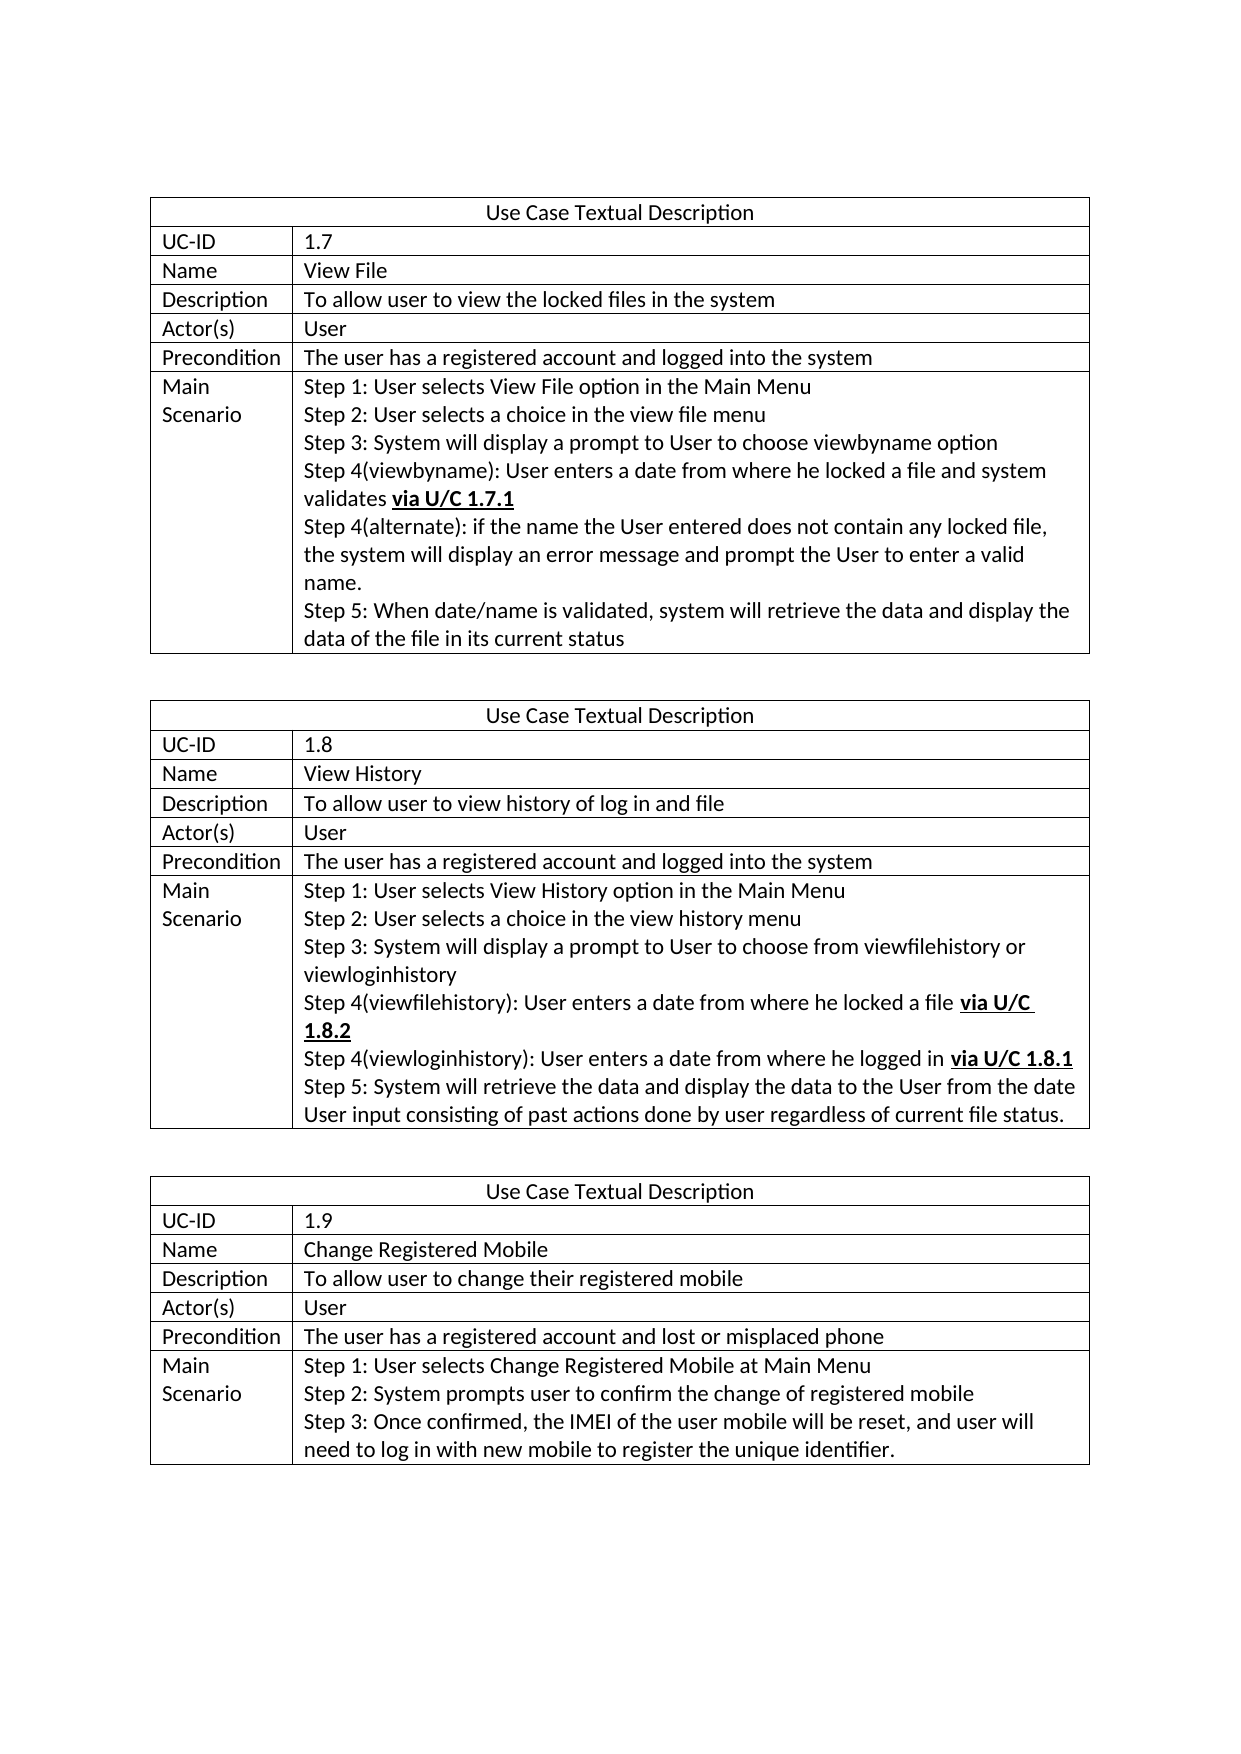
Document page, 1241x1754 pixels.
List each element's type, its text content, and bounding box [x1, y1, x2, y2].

table_cell Description [151, 285, 292, 313]
table_cell Actor(s) [151, 1293, 292, 1321]
table_cell View File [293, 256, 1089, 284]
table_cell View History [293, 760, 1089, 788]
table_cell User [293, 314, 1089, 342]
table_cell User [293, 818, 1089, 846]
table_cell Description [151, 1264, 292, 1292]
table_cell UC-ID [151, 227, 292, 255]
table_cell Step 1: User selects View History option in the Main Menu Step 2: User selects a choice in the view history menu Step 3: System will display a prompt to User to choose from viewfilehistory or viewloginhistory Step 4(viewfilehistory): User enters a date from where he locked a file via U/C 1.8.2 Step 4(viewloginhistory): User enters a date from where he logged in via U/C 1.8.1 Step 5: System will retrieve the data and display the data to the User from the date User input consisting of past actions done by user regardless of current file status. [293, 876, 1089, 1128]
table_cell Description [151, 789, 292, 817]
table_cell The user has a registered account and logged into the system [293, 343, 1089, 371]
table_cell Name [151, 256, 292, 284]
table_cell The user has a registered account and lost or misplaced phone [293, 1322, 1089, 1350]
table_cell Actor(s) [151, 818, 292, 846]
table_cell Actor(s) [151, 314, 292, 342]
table_header Use Case Textual Description [151, 1177, 1089, 1205]
table_cell UC-ID [151, 1206, 292, 1234]
table_cell 1.7 [293, 227, 1089, 255]
table_cell Precondition [151, 343, 292, 371]
table_header Use Case Textual Description [151, 198, 1089, 226]
table_cell Main Scenario [151, 876, 292, 1128]
table_cell To allow user to view history of log in and file [293, 789, 1089, 817]
table_cell Name [151, 1235, 292, 1263]
table_cell Main Scenario [151, 372, 292, 652]
table_cell Step 1: User selects View File option in the Main Menu Step 2: User selects a choice in the view file menu Step 3: System will display a prompt to User to choose viewbyname option Step 4(viewbyname): User enters a date from where he locked a file and system validates via U/C 1.7.1 Step 4(alternate): if the name the User entered does not contain any locked file, the system will display an error message and prompt the User to enter a valid name. Step 5: When date/name is validated, system will retrieve the data and display the data of the file in its current status [293, 372, 1089, 652]
table_cell Name [151, 760, 292, 788]
table_cell Step 1: User selects Change Registered Mobile at Main Menu Step 2: System prompts user to confirm the change of registered mobile Step 3: Once confirmed, the IMEI of the user mobile will be reset, and user will need to log in with new mobile to register the unique identifier. [293, 1351, 1089, 1463]
table_cell Precondition [151, 1322, 292, 1350]
table_cell 1.9 [293, 1206, 1089, 1234]
table_cell The user has a registered account and logged into the system [293, 847, 1089, 875]
table_cell Precondition [151, 847, 292, 875]
table_header Use Case Textual Description [151, 701, 1089, 729]
table_cell 1.8 [293, 731, 1089, 758]
table_cell To allow user to change their registered mobile [293, 1264, 1089, 1292]
table_cell Change Registered Mobile [293, 1235, 1089, 1263]
table_cell Main Scenario [151, 1351, 292, 1463]
table_cell User [293, 1293, 1089, 1321]
table_cell UC-ID [151, 731, 292, 758]
table_cell To allow user to view the locked files in the system [293, 285, 1089, 313]
